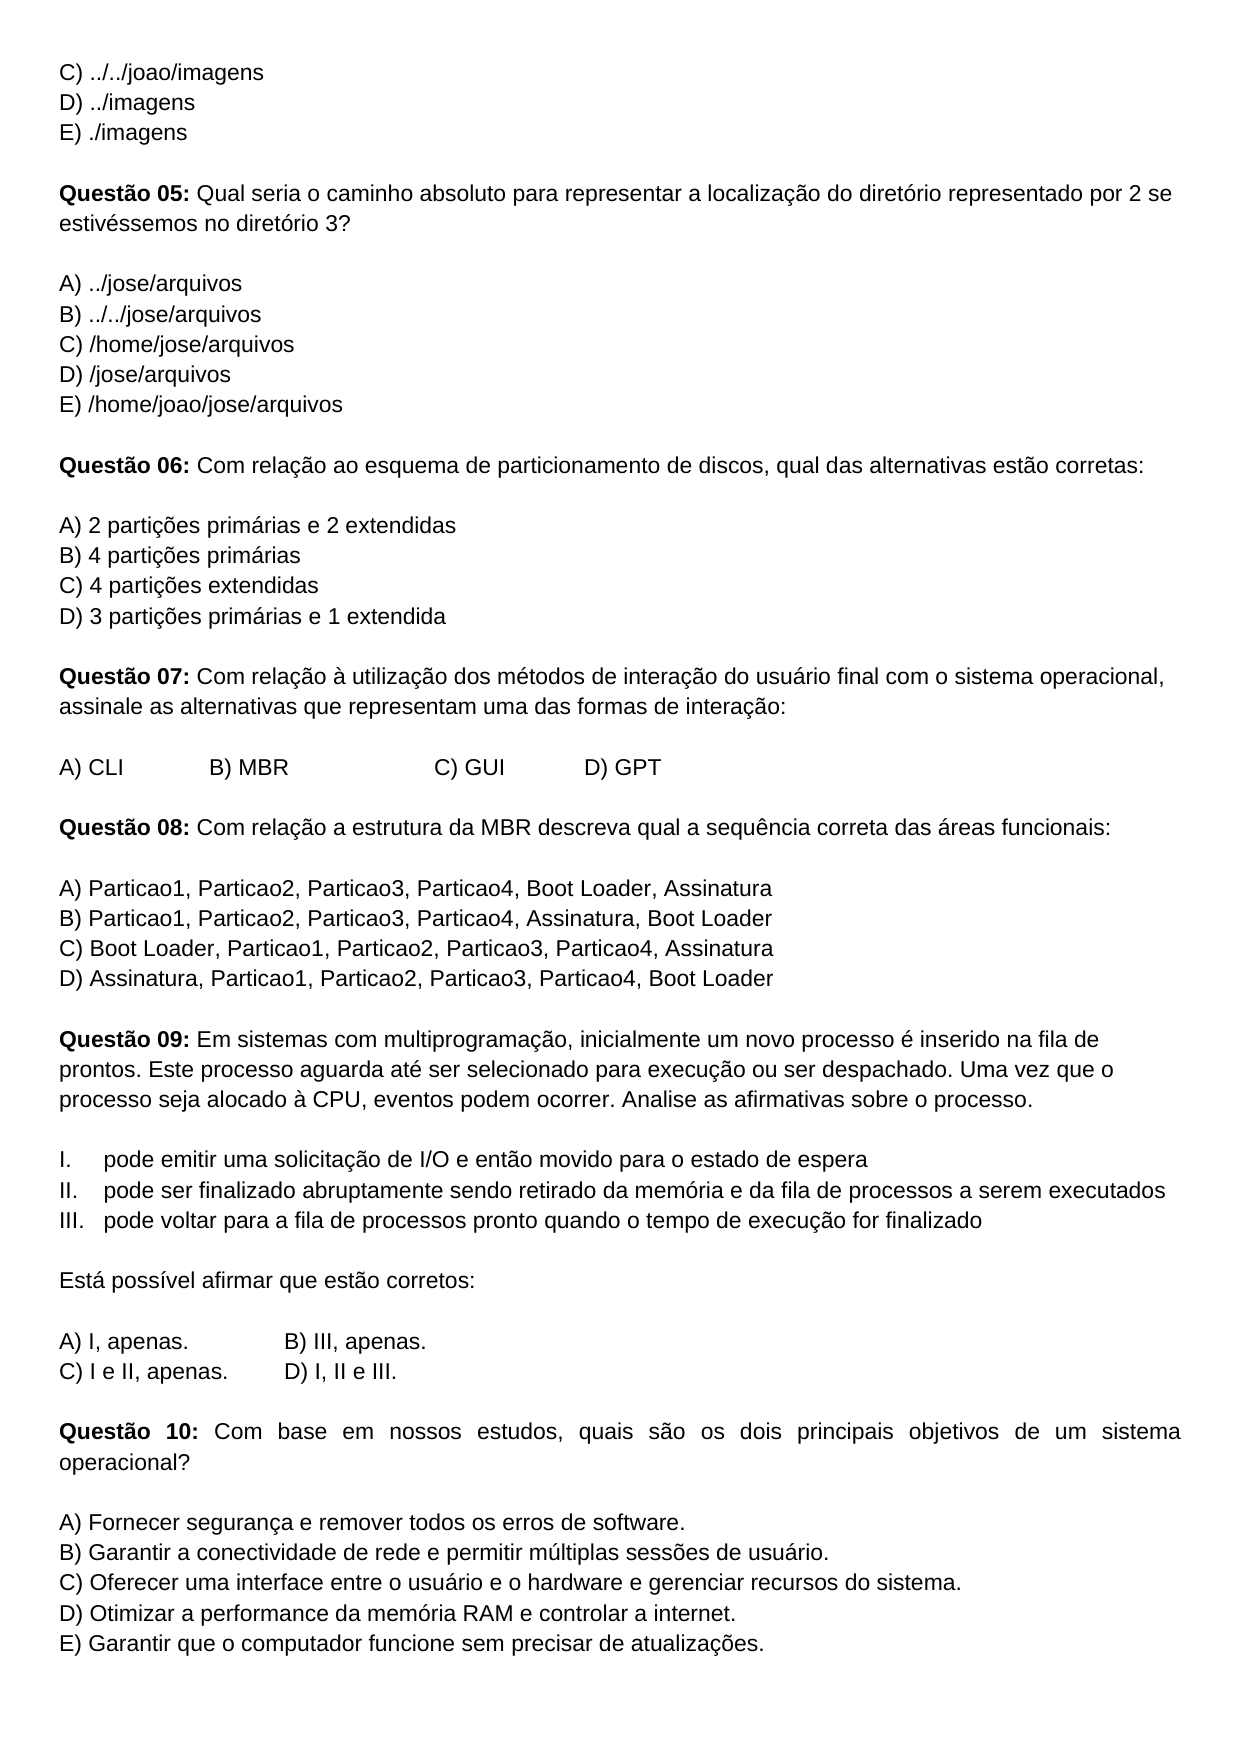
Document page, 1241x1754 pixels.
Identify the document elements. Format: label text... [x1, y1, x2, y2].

text C) /home/jose/arquivos [59, 331, 1181, 357]
text E) /home/joao/jose/arquivos [59, 391, 1181, 418]
text Questão 05: Qual seria o caminho absoluto para representar a localização do diretório representado por 2 se estivéssemos no diretório 3? [59, 180, 1181, 236]
text A) CLI B) MBR C) GUI D) GPT [59, 754, 1181, 780]
text Questão 06: Com relação ao esquema de particionamento de discos, qual das alternativas estão corretas: [59, 452, 1181, 478]
text C) ../../joao/imagens [59, 59, 1181, 85]
text D) Assinatura, Particao1, Particao2, Particao3, Particao4, Boot Loader [59, 965, 1181, 992]
text II. pode ser finalizado abruptamente sendo retirado da memória e da fila de processos a serem executados [59, 1177, 1181, 1203]
text A) Particao1, Particao2, Particao3, Particao4, Boot Loader, Assinatura [59, 874, 1181, 901]
text A) ../jose/arquivos [59, 270, 1181, 297]
text A) Fornecer segurança e remover todos os erros de software. [59, 1509, 1181, 1535]
text Questão 08: Com relação a estrutura da MBR descreva qual a sequência correta das áreas funcionais: [59, 814, 1181, 841]
text B) ../../jose/arquivos [59, 301, 1181, 327]
text E) Garantir que o computador funcione sem precisar de atualizações. [59, 1630, 1181, 1656]
text Está possível afirmar que estão corretos: [59, 1267, 1181, 1294]
text Questão 09: Em sistemas com multiprogramação, inicialmente um novo processo é inserido na fila de prontos. Este processo aguarda até ser selecionado para execução ou ser despachado. Uma vez que o processo seja alocado à CPU, eventos podem ocorrer. Analise as afirmativas sobre o processo. [59, 1026, 1181, 1112]
text C) 4 partições extendidas [59, 572, 1181, 599]
text C) Boot Loader, Particao1, Particao2, Particao3, Particao4, Assinatura [59, 935, 1181, 961]
text A) 2 partições primárias e 2 extendidas [59, 512, 1181, 538]
text B) Garantir a conectividade de rede e permitir múltiplas sessões de usuário. [59, 1539, 1181, 1566]
text B) Particao1, Particao2, Particao3, Particao4, Assinatura, Boot Loader [59, 905, 1181, 931]
text III. pode voltar para a fila de processos pronto quando o tempo de execução for finalizado [59, 1207, 1181, 1233]
text A) I, apenas. B) III, apenas. [59, 1328, 1181, 1354]
text I. pode emitir uma solicitação de I/O e então movido para o estado de espera [59, 1146, 1181, 1173]
text D) /jose/arquivos [59, 361, 1181, 387]
text C) Oferecer uma interface entre o usuário e o hardware e gerenciar recursos do sistema. [59, 1569, 1181, 1596]
text D) 3 partições primárias e 1 extendida [59, 603, 1181, 629]
text D) Otimizar a performance da memória RAM e controlar a internet. [59, 1599, 1181, 1626]
text Questão 07: Com relação à utilização dos métodos de interação do usuário final com o sistema operacional, assinale as alternativas que representam uma das formas de interação: [59, 663, 1181, 720]
text B) 4 partições primárias [59, 542, 1181, 569]
text E) ./imagens [59, 119, 1181, 146]
text Questão 10: Com base em nossos estudos, quais são os dois principais objetivos de um sistema operacional? [59, 1418, 1181, 1475]
text C) I e II, apenas. D) I, II e III. [59, 1358, 1181, 1384]
text D) ../imagens [59, 89, 1181, 116]
